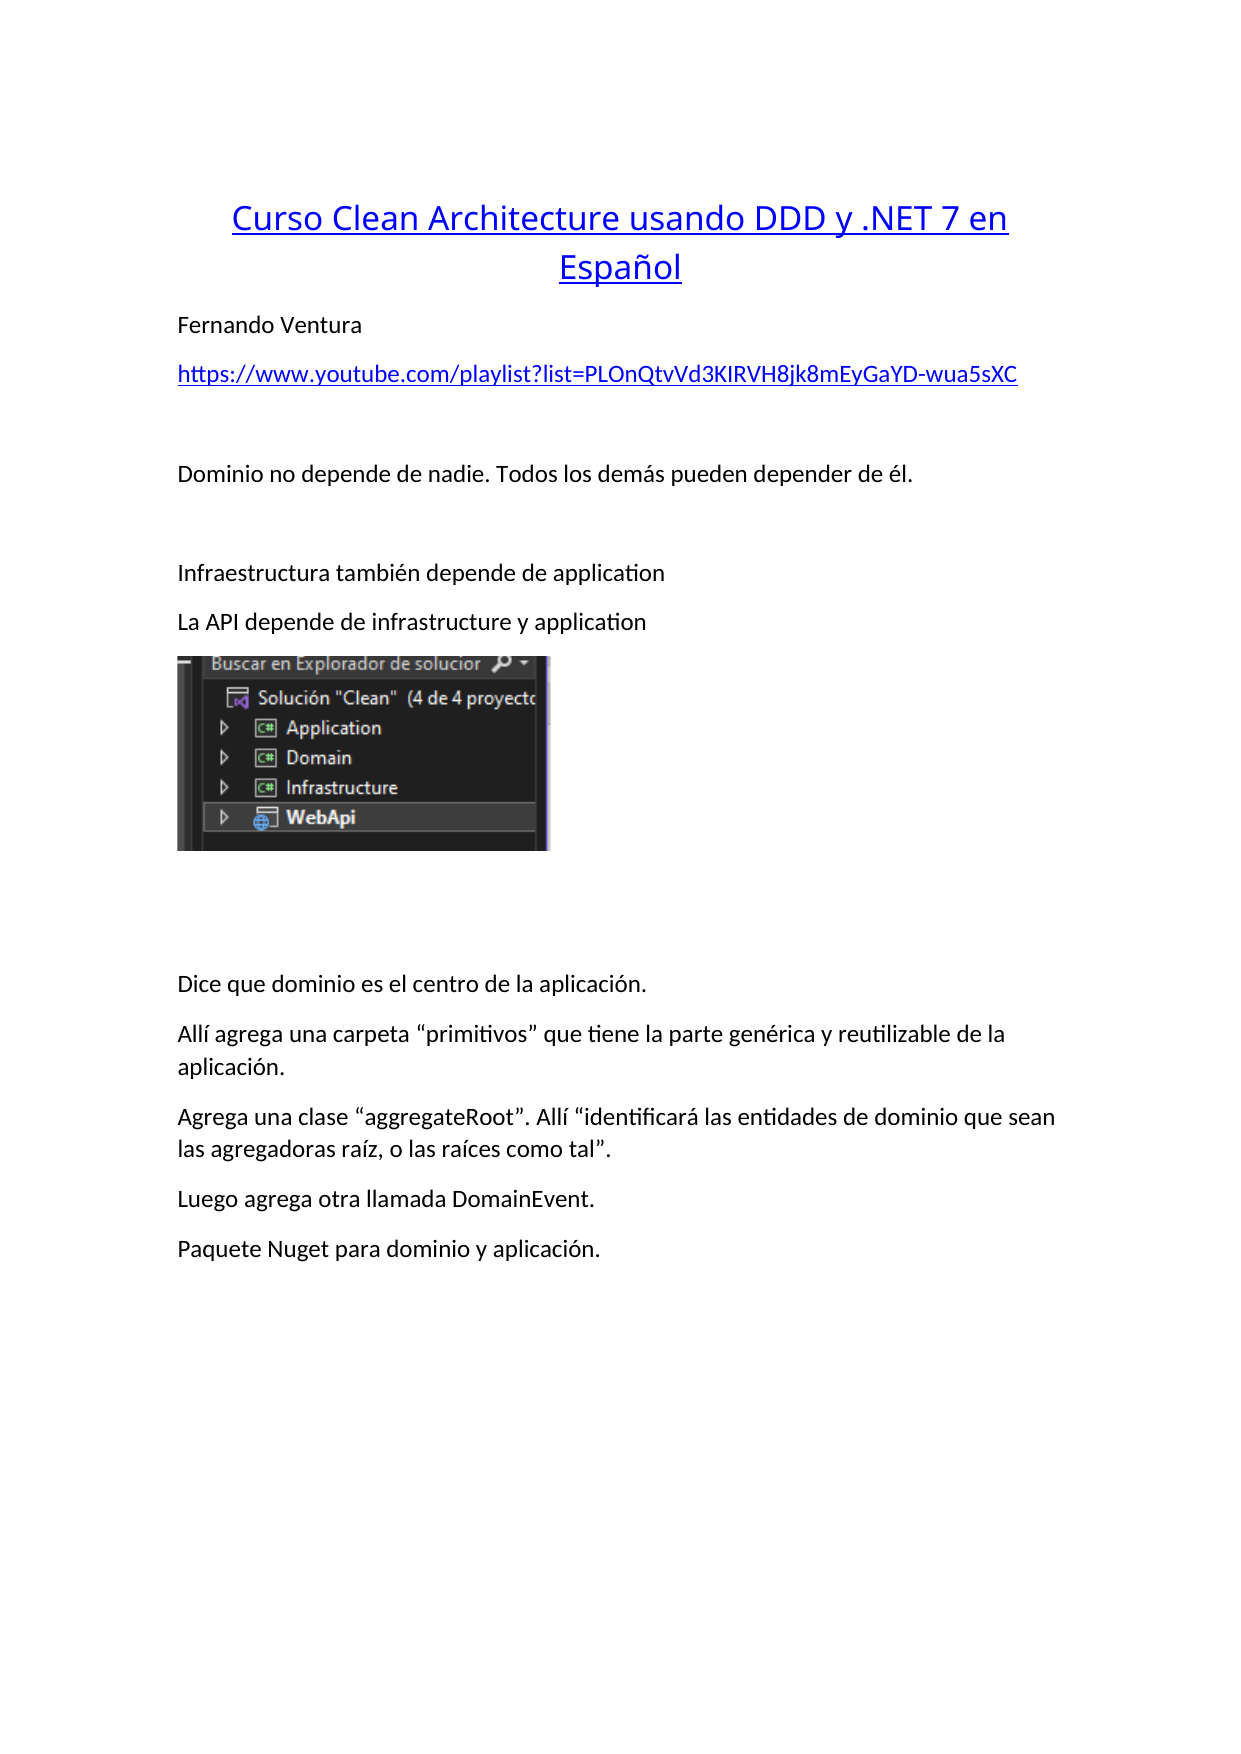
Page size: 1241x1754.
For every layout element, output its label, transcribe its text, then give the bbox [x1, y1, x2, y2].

text Fernando Ventura [177, 309, 1063, 339]
text La API depende de infrastructure y application [177, 607, 1063, 637]
text Infraestructura también depende de application [177, 557, 1063, 587]
text Luego agrega otra llamada DomainEvent. [177, 1183, 1063, 1214]
text https://www.youtube.com/playlist?list=PLOnQtvVd3KIRVH8jk8mEyGaYD-wua5sXC [177, 359, 1063, 389]
text Dice que dominio es el centro de la aplicación. [177, 968, 1063, 999]
text Paquete Nuget para dominio y aplicación. [177, 1233, 1063, 1263]
text Allí agrega una carpeta “primitivos” que tiene la parte genérica y reutilizable de la aplicación. [177, 1018, 1063, 1082]
text Curso Clean Architecture usando DDD y .NET 7 en Español [177, 194, 1063, 289]
text Agrega una clase “aggregateRoot”. Allí “identificará las entidades de dominio que sean las agregadoras raíz, o las raíces como tal”. [177, 1101, 1063, 1164]
text Dominio no depende de nadie. Todos los demás pueden depender de él. [177, 458, 1063, 488]
picture [177, 656, 551, 851]
